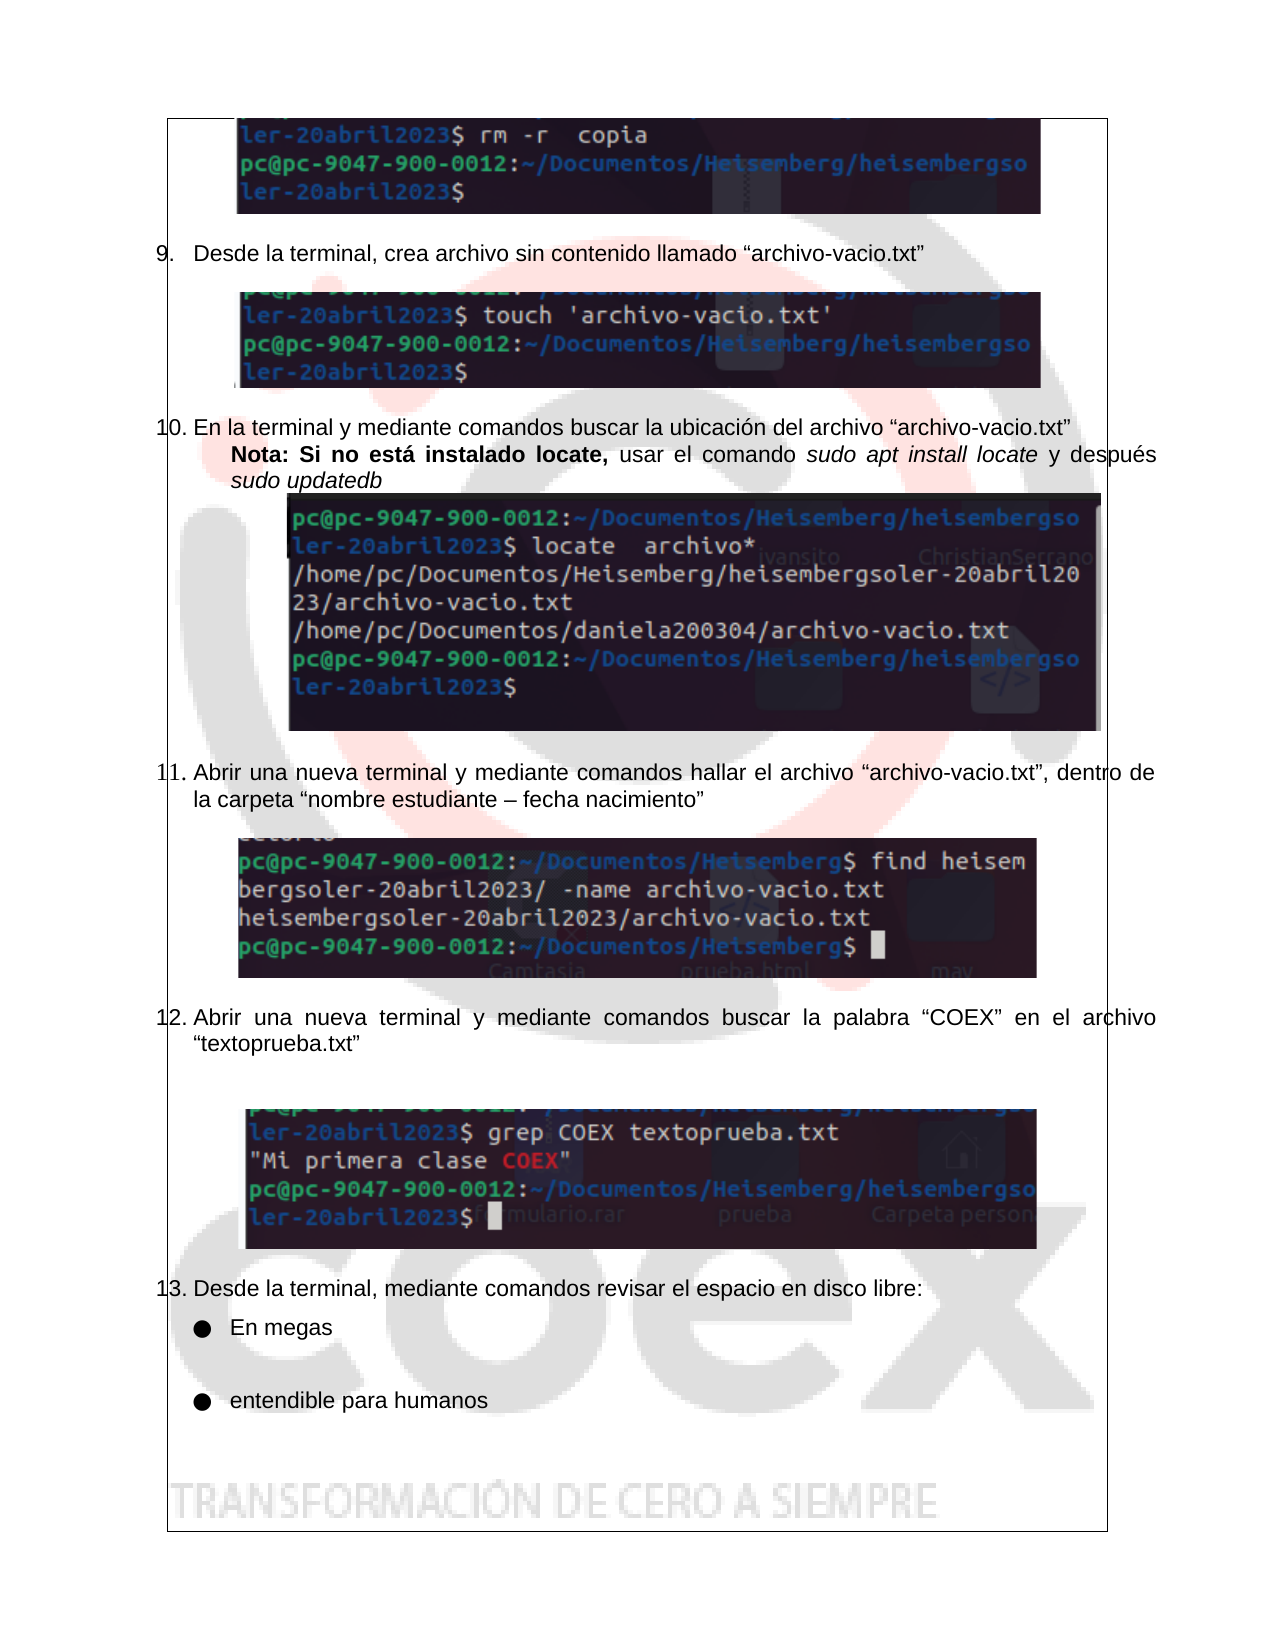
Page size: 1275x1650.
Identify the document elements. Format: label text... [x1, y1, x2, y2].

list Abrir una nueva terminal y mediante comandos hallar el archivo “archivo-vacio.txt”, dentro de la carpeta “nombre estudiante – fecha nacimiento” [156, 757, 1157, 812]
list Desde la terminal, mediante comandos revisar el espacio en disco libre: [156, 1275, 1157, 1301]
picture [286, 493, 1101, 731]
picture [234, 292, 1041, 388]
picture [238, 1109, 1037, 1249]
list entendible para humanos [192, 1374, 1157, 1421]
picture [234, 118, 1041, 214]
list En megas [192, 1301, 1157, 1348]
picture [238, 838, 1037, 978]
text Nota: Si no está instalado locate, usar el comando sudo apt install locate y después sudo updatedb [231, 441, 1157, 493]
list Desde la terminal, crea archivo sin contenido llamado “archivo-vacio.txt” [156, 240, 1157, 266]
list En la terminal y mediante comandos buscar la ubicación del archivo “archivo-vacio.txt” [156, 414, 1157, 441]
list Abrir una nueva terminal y mediante comandos buscar la palabra “COEX” en el archivo “textoprueba.txt” [156, 1004, 1157, 1057]
